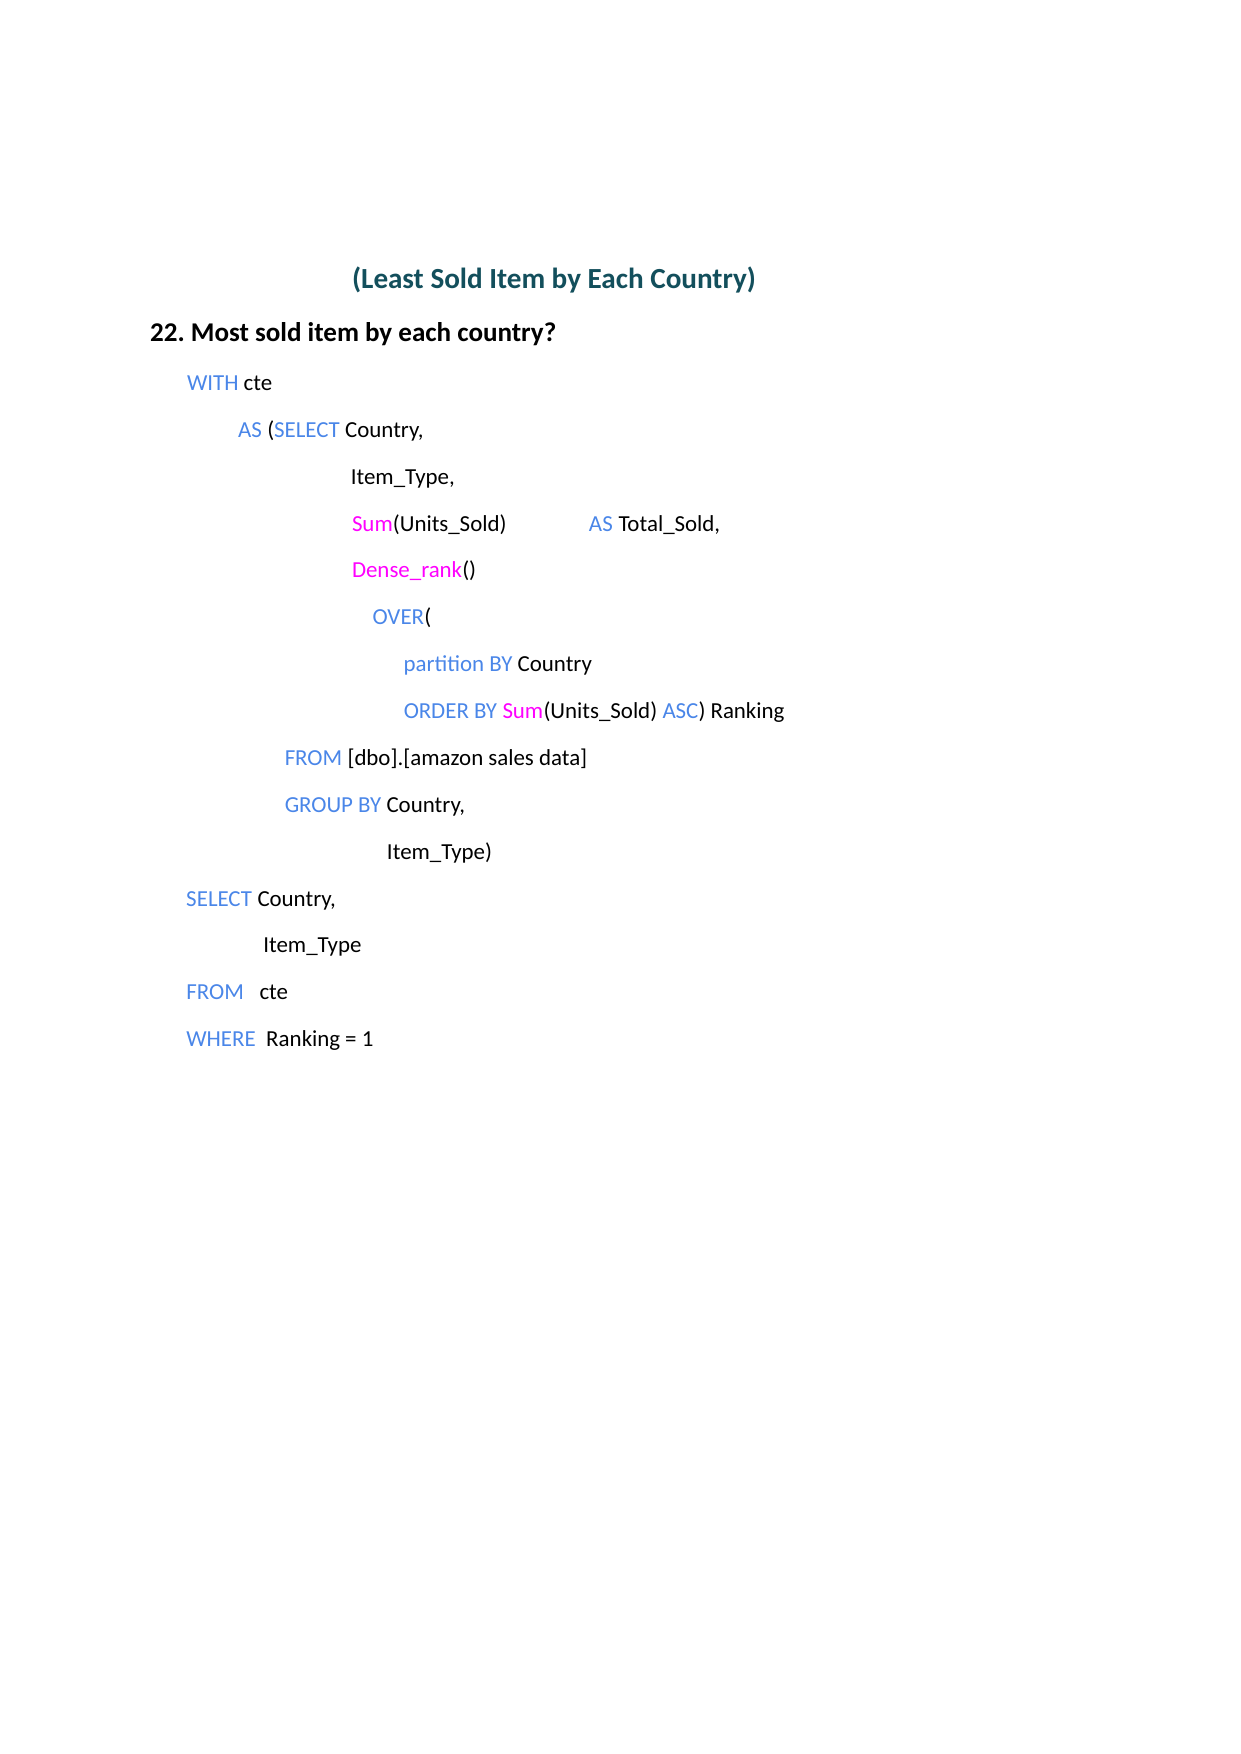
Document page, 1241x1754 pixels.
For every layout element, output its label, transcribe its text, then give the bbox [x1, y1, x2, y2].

text OVER( [150, 602, 1090, 630]
text SELECT Country, [150, 884, 1090, 912]
text Item_Type) [150, 837, 1090, 865]
text FROM cte [150, 977, 1090, 1005]
text (Least Sold Item by Each Country) [150, 260, 1090, 296]
text ORDER BY Sum(Units_Sold) ASC) Ranking [150, 696, 1090, 724]
text Sum(Units_Sold) AS Total_Sold, [150, 509, 1090, 537]
text Item_Type [150, 931, 1090, 958]
text Dense_rank() [150, 556, 1090, 583]
text GROUP BY Country, [150, 790, 1090, 818]
text Item_Type, [150, 462, 1090, 490]
text WHERE Ranking = 1 [150, 1024, 1090, 1052]
text 22. Most sold item by each country? [150, 315, 1090, 348]
text FROM [dbo].[amazon sales data] [150, 743, 1090, 771]
text partition BY Country [150, 649, 1090, 677]
text WITH cte [150, 368, 1090, 396]
text AS (SELECT Country, [150, 415, 1090, 443]
